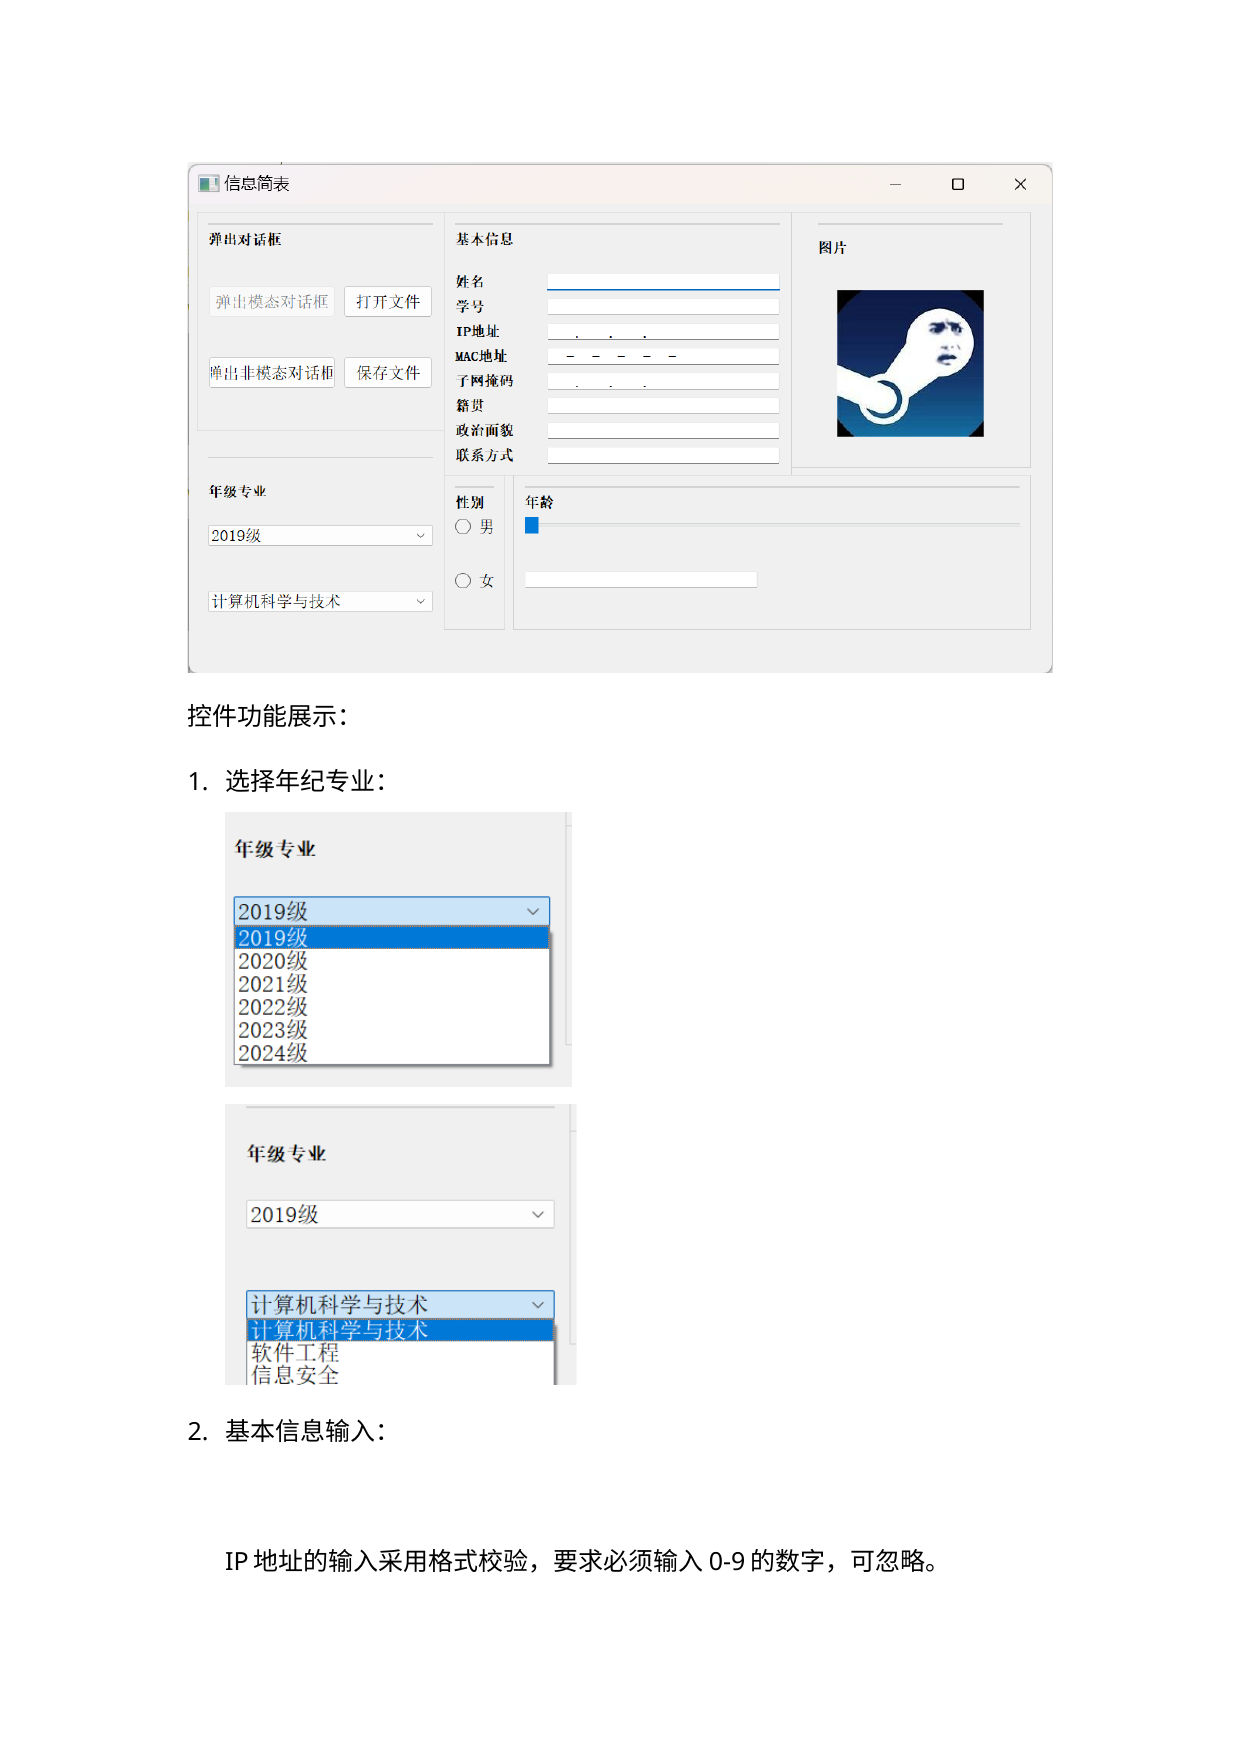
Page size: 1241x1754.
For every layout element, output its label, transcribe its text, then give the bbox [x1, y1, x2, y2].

list 选择年纪专业： [187, 747, 1053, 812]
picture [225, 1104, 577, 1385]
text 控件功能展示： [187, 682, 1053, 747]
list IP地址的输入采用格式校验，要求必须输入0-9的数字，可忽略。 [225, 1527, 1053, 1592]
picture [187, 162, 1053, 673]
list 基本信息输入： [187, 1397, 1053, 1462]
picture [225, 812, 572, 1087]
